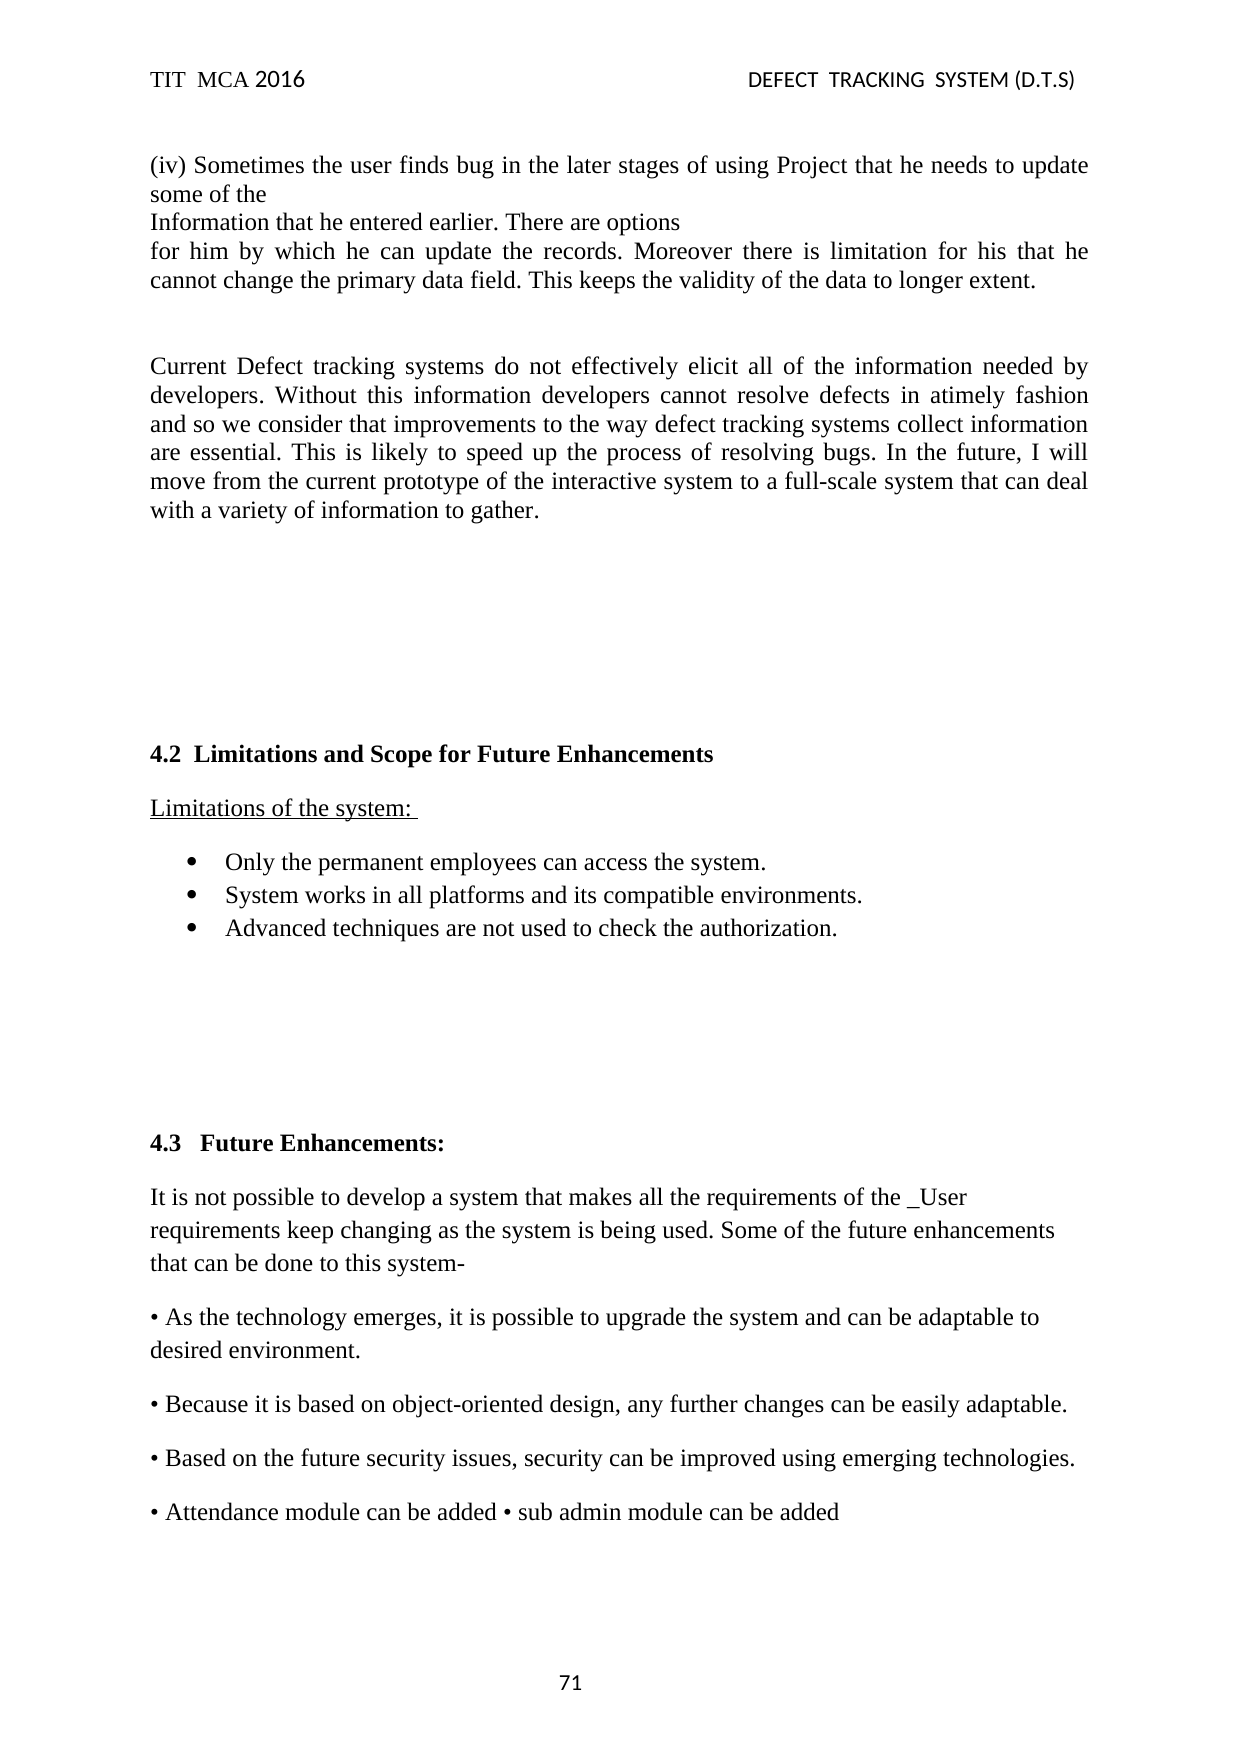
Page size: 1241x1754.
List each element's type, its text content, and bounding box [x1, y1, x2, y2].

text • Based on the future security issues, security can be improved using emerging technologies. [150, 1443, 1090, 1472]
text Current Defect tracking systems do not effectively elicit all of the information needed by developers. Without this information developers cannot resolve defects in atimely fashion and so we consider that improvements to the way defect tracking systems collect information are essential. This is likely to speed up the process of resolving bugs. In the future, I will move from the current prototype of the interactive system to a full-scale system that can deal with a variety of information to gather. [150, 351, 1090, 524]
text 4.3 Future Enhancements: [150, 1128, 1090, 1157]
text • As the technology emerges, it is possible to upgrade the system and can be adaptable to desired environment. [150, 1302, 1090, 1364]
text 4.2 Limitations and Scope for Future Enhancements [150, 739, 1090, 768]
text (iv) Sometimes the user finds bug in the later stages of using Project that he needs to update some of the [150, 150, 1090, 207]
list Only the permanent employees can access the system. [187, 847, 1090, 876]
text • Attendance module can be added • sub admin module can be added [150, 1497, 1090, 1525]
text It is not possible to develop a system that makes all the requirements of the _User requirements keep changing as the system is being used. Some of the future enhancements that can be done to this system- [150, 1182, 1090, 1277]
text • Because it is based on object-oriented design, any further changes can be easily adaptable. [150, 1389, 1090, 1418]
text for him by which he can update the records. Moreover there is limitation for his that he cannot change the primary data field. This keeps the validity of the data to longer extent. [150, 236, 1090, 294]
list Advanced techniques are not used to check the authorization. [187, 913, 1090, 942]
text Limitations of the system: [150, 793, 1090, 822]
text Information that he entered earlier. There are options [150, 207, 1090, 236]
list System works in all platforms and its compatible environments. [187, 880, 1090, 909]
